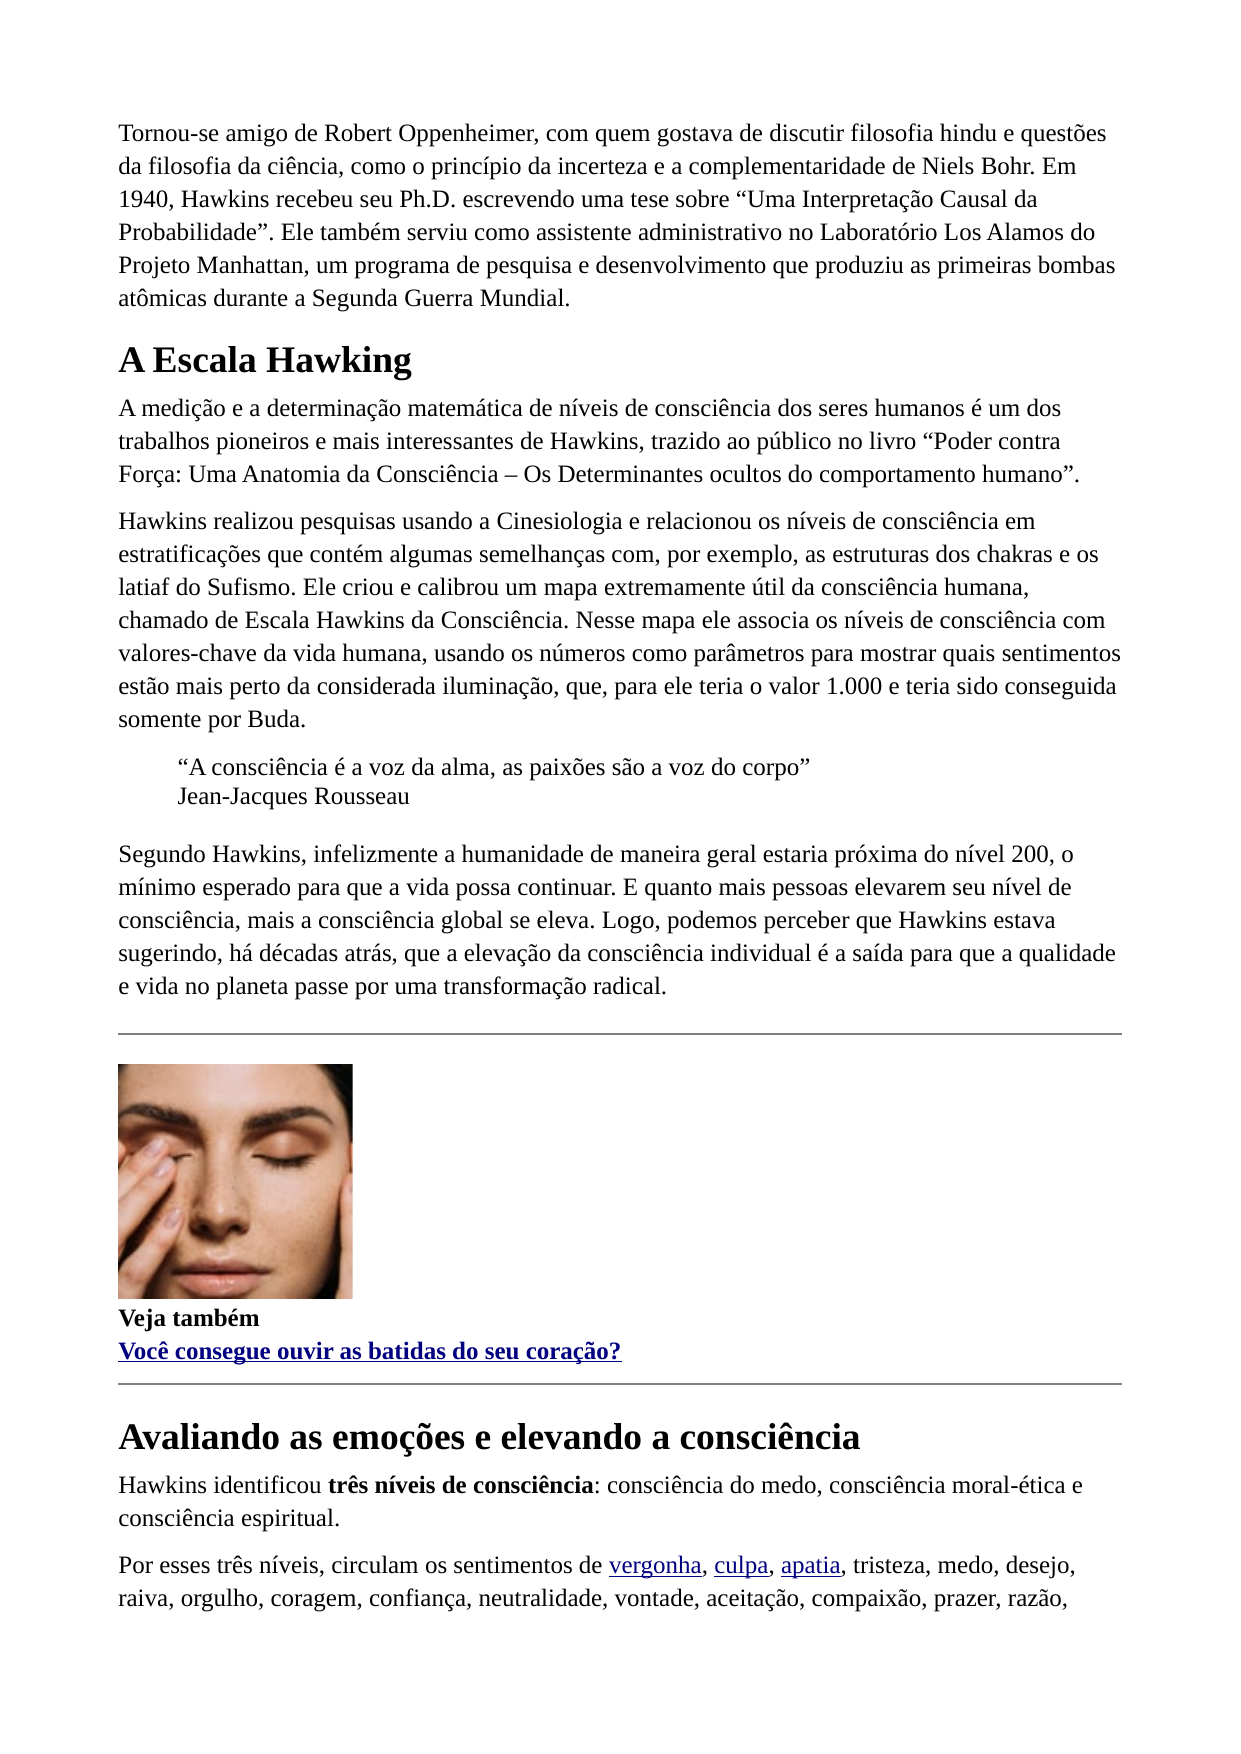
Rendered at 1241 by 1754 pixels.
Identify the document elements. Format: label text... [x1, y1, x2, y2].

subtitle Avaliando as emoções e elevando a consciência [118, 1414, 1122, 1457]
text Veja também [118, 1303, 1122, 1332]
picture [118, 1064, 353, 1299]
text Segundo Hawkins, infelizmente a humanidade de maneira geral estaria próxima do nível 200, o mínimo esperado para que a vida possa continuar. E quanto mais pessoas elevarem seu nível de consciência, mais a consciência global se eleva. Logo, podemos perceber que Hawkins estava sugerindo, há décadas atrás, que a elevação da consciência individual é a saída para que a qualidade e vida no planeta passe por uma transformação radical. [118, 839, 1122, 1000]
text Tornou-se amigo de Robert Oppenheimer, com quem gostava de discutir filosofia hindu e questões da filosofia da ciência, como o princípio da incerteza e a complementaridade de Niels Bohr. Em 1940, Hawkins recebeu seu Ph.D. escrevendo uma tese sobre “Uma Interpretação Causal da Probabilidade”. Ele também serviu como assistente administrativo no Laboratório Los Alamos do Projeto Manhattan, um programa de pesquisa e desenvolvimento que produziu as primeiras bombas atômicas durante a Segunda Guerra Mundial. [118, 118, 1122, 312]
text Hawkins identificou três níveis de consciência: consciência do medo, consciência moral-ética e consciência espiritual. [118, 1470, 1122, 1532]
text A medição e a determinação matemática de níveis de consciência dos seres humanos é um dos trabalhos pioneiros e mais interessantes de Hawkins, trazido ao público no livro “Poder contra Força: Uma Anatomia da Consciência – Os Determinantes ocultos do comportamento humano”. [118, 393, 1122, 487]
text “A consciência é a voz da alma, as paixões são a voz do corpo” Jean-Jacques Rousseau [177, 752, 1063, 809]
text Hawkins realizou pesquisas usando a Cinesiologia e relacionou os níveis de consciência em estratificações que contém algumas semelhanças com, por exemplo, as estruturas dos chakras e os latiaf do Sufismo. Ele criou e calibrou um mapa extremamente útil da consciência humana, chamado de Escala Hawkins da Consciência. Nesse mapa ele associa os níveis de consciência com valores-chave da vida humana, usando os números como parâmetros para mostrar quais sentimentos estão mais perto da considerada iluminação, que, para ele teria o valor 1.000 e teria sido conseguida somente por Buda. [118, 506, 1122, 733]
subtitle A Escala Hawking [118, 337, 1122, 380]
text Você consegue ouvir as batidas do seu coração? [118, 1336, 1122, 1364]
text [118, 1551, 1122, 1612]
